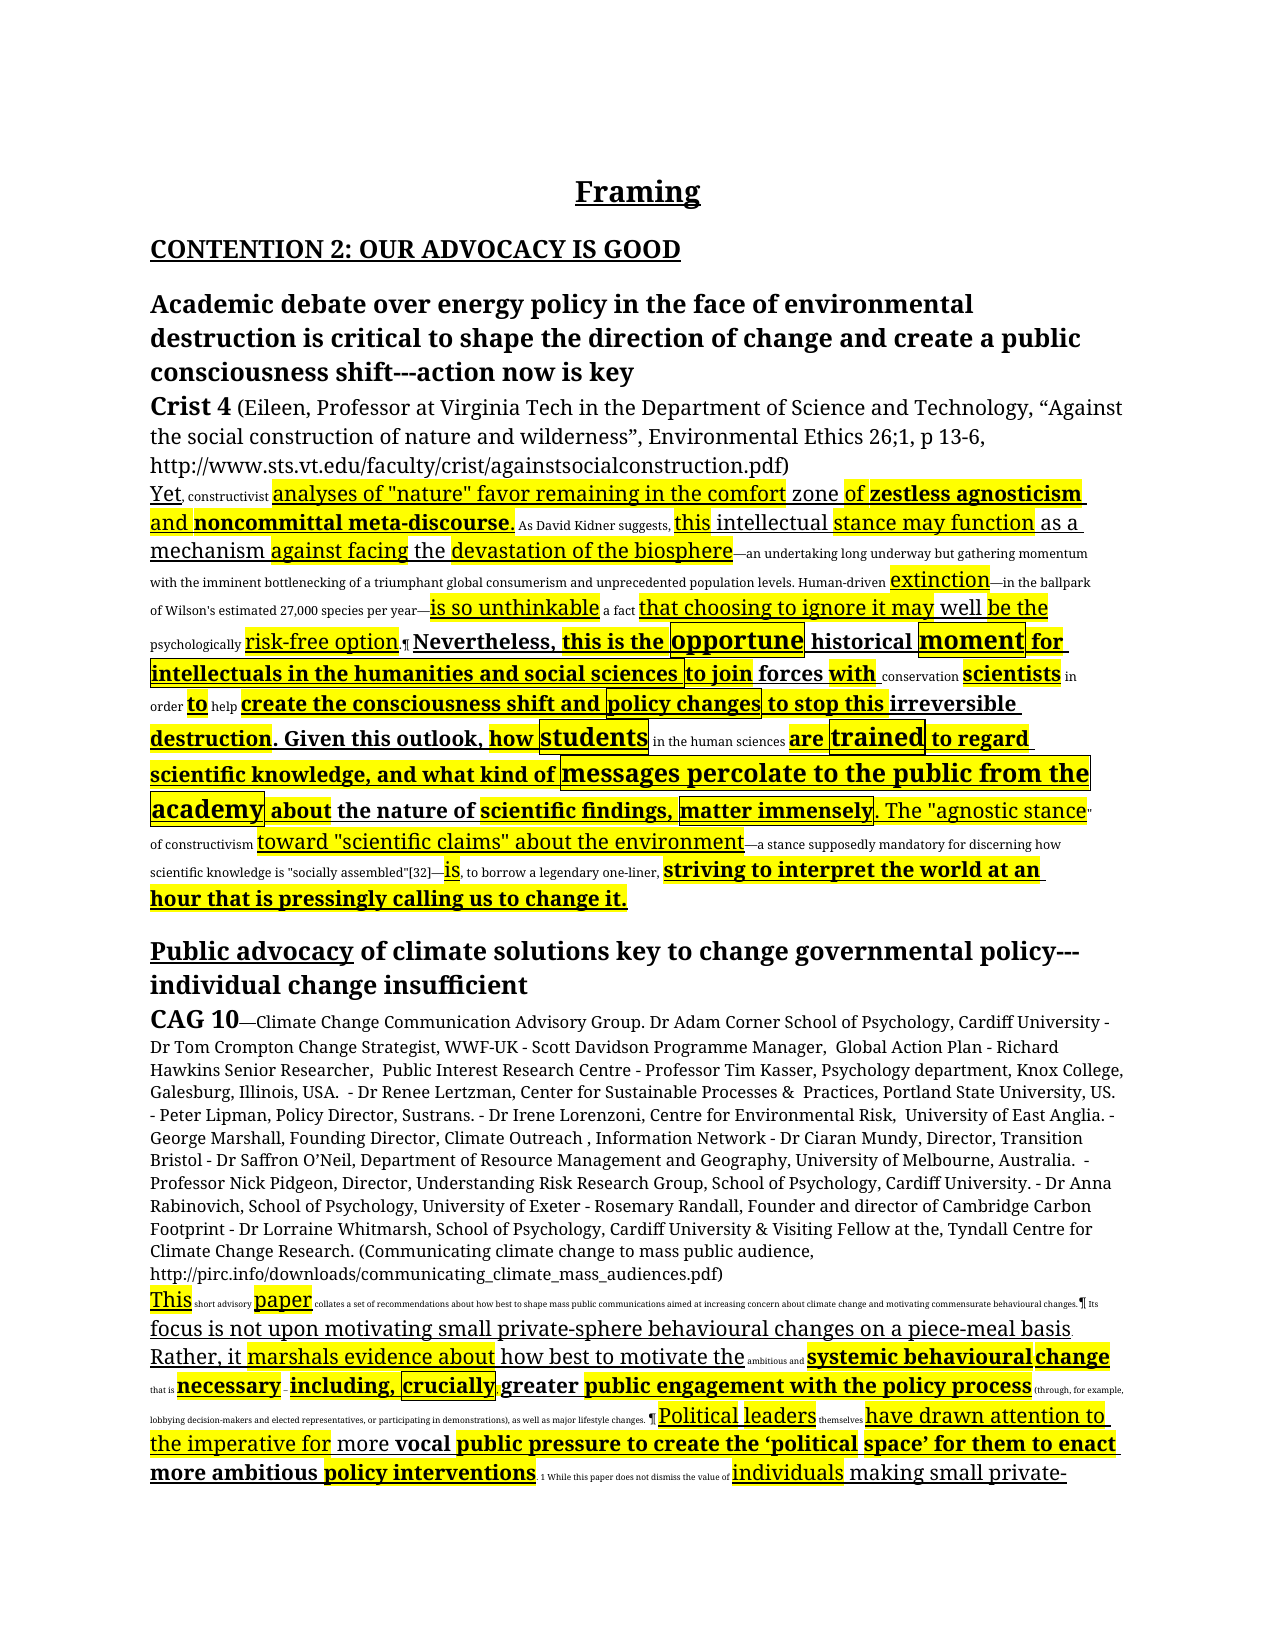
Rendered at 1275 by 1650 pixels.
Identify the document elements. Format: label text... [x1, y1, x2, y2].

subtitle Academic debate over energy policy in the face of environmental destruction is critical to shape the direction of change and create a public consciousness shift---action now is key [150, 286, 1125, 388]
text CAG 10—Climate Change Communication Advisory Group. Dr Adam Corner School of Psychology, Cardiff University - Dr Tom Crompton Change Strategist, WWF-UK - Scott Davidson Programme Manager, Global Action Plan - Richard Hawkins Senior Researcher, Public Interest Research Centre - Professor Tim Kasser, Psychology department, Knox College, Galesburg, Illinois, USA. - Dr Renee Lertzman, Center for Sustainable Processes & Practices, Portland State University, US. - Peter Lipman, Policy Director, Sustrans. - Dr Irene Lorenzoni, Centre for Environmental Risk, University of East Anglia. - George Marshall, Founding Director, Climate Outreach , Information Network - Dr Ciaran Mundy, Director, Transition Bristol - Dr Saffron O’Neil, Department of Resource Management and Geography, University of Melbourne, Australia. - Professor Nick Pidgeon, Director, Understanding Risk Research Group, School of Psychology, Cardiff University. - Dr Anna Rabinovich, School of Psychology, University of Exeter - Rosemary Randall, Founder and director of Cambridge Carbon Footprint - Dr Lorraine Whitmarsh, School of Psychology, Cardiff University & Visiting Fellow at the, Tyndall Centre for Climate Change Research. (Communicating climate change to mass public audience, http://pirc.info/downloads/communicating_climate_mass_audiences.pdf) [150, 1001, 1125, 1285]
text Crist 4 (Eileen, Professor at Virginia Tech in the Department of Science and Technology, “Against the social construction of nature and wilderness”, Environmental Ethics 26;1, p 13-6, http://www.sts.vt.edu/faculty/crist/againstsocialconstruction.pdf) [150, 388, 1125, 479]
subtitle Public advocacy of climate solutions key to change governmental policy---individual change insufficient [150, 933, 1125, 1001]
subtitle CONTENTION 2: OUR ADVOCACY IS GOOD [150, 231, 1125, 265]
subtitle Framing [150, 171, 1125, 211]
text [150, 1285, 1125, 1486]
text Yet, constructivist analyses of "nature" favor remaining in the comfort zone of zestless agnosticism and noncommittal meta-discourse. As David Kidner suggests, this intellectual stance may function as a mechanism against facing the devastation of the biosphere—an undertaking long underway but gathering momentum with the imminent bottlenecking of a triumphant global consumerism and unprecedented population levels. Human-driven extinction—in the ballpark of Wilson's estimated 27,000 species per year—is so unthinkable a fact that choosing to ignore it may well be the psychologically risk-free option.¶ Nevertheless, this is the opportune historical moment for intellectuals in the humanities and social sciences to join forces with conservation scientists in order to help create the consciousness shift and policy changes to stop this irreversible destruction. Given this outlook, how students in the human sciences are trained to regard scientific knowledge, and what kind of messages percolate to the public from the academy about the nature of scientific findings, matter immensely. The "agnostic stance" of constructivism toward "scientific claims" about the environment—a stance supposedly mandatory for discerning how scientific knowledge is "socially assembled"[32]—is, to borrow a legendary one-liner, striving to interpret the world at an hour that is pressingly calling us to change it. [150, 479, 1095, 912]
